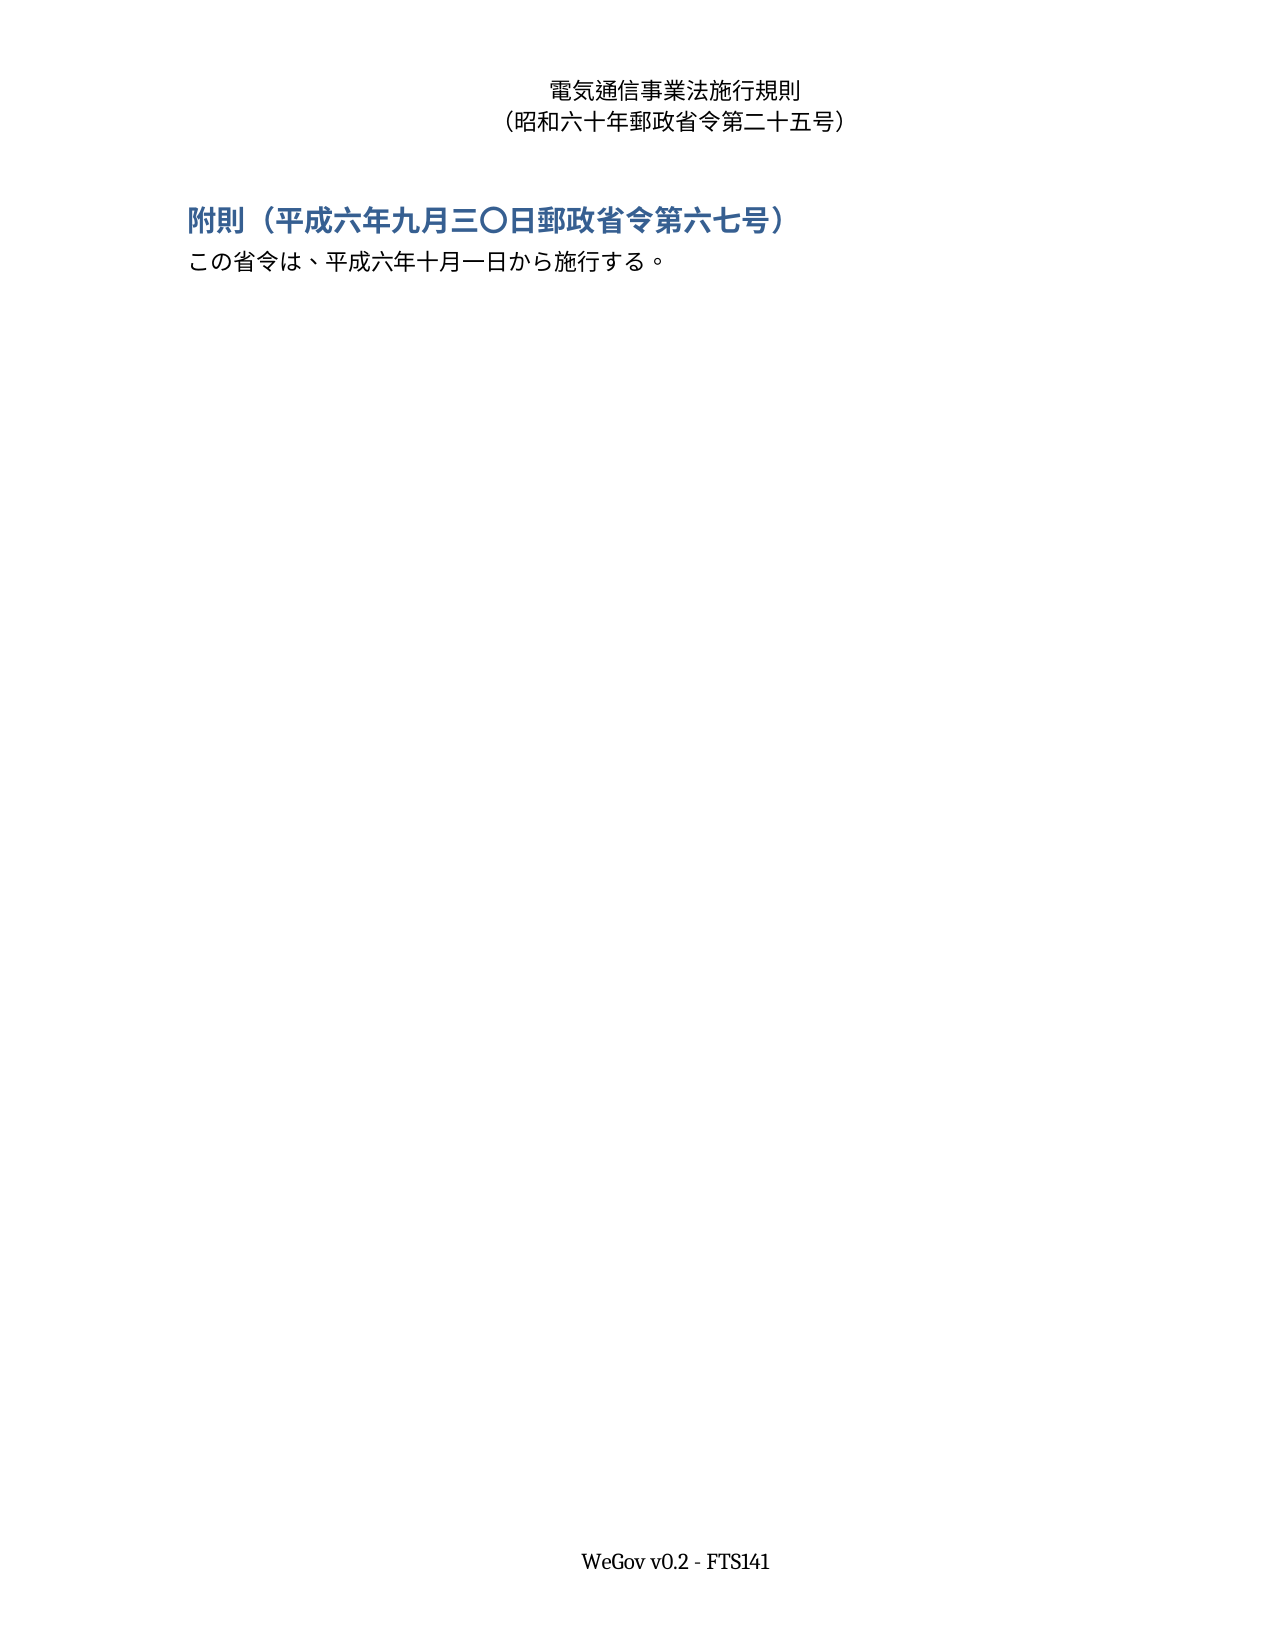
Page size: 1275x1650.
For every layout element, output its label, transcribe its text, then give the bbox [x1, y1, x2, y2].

subtitle 附則（平成六年九月三〇日郵政省令第六七号） [187, 200, 1087, 240]
text この省令は、平成六年十月一日から施行する。 [187, 246, 1087, 277]
